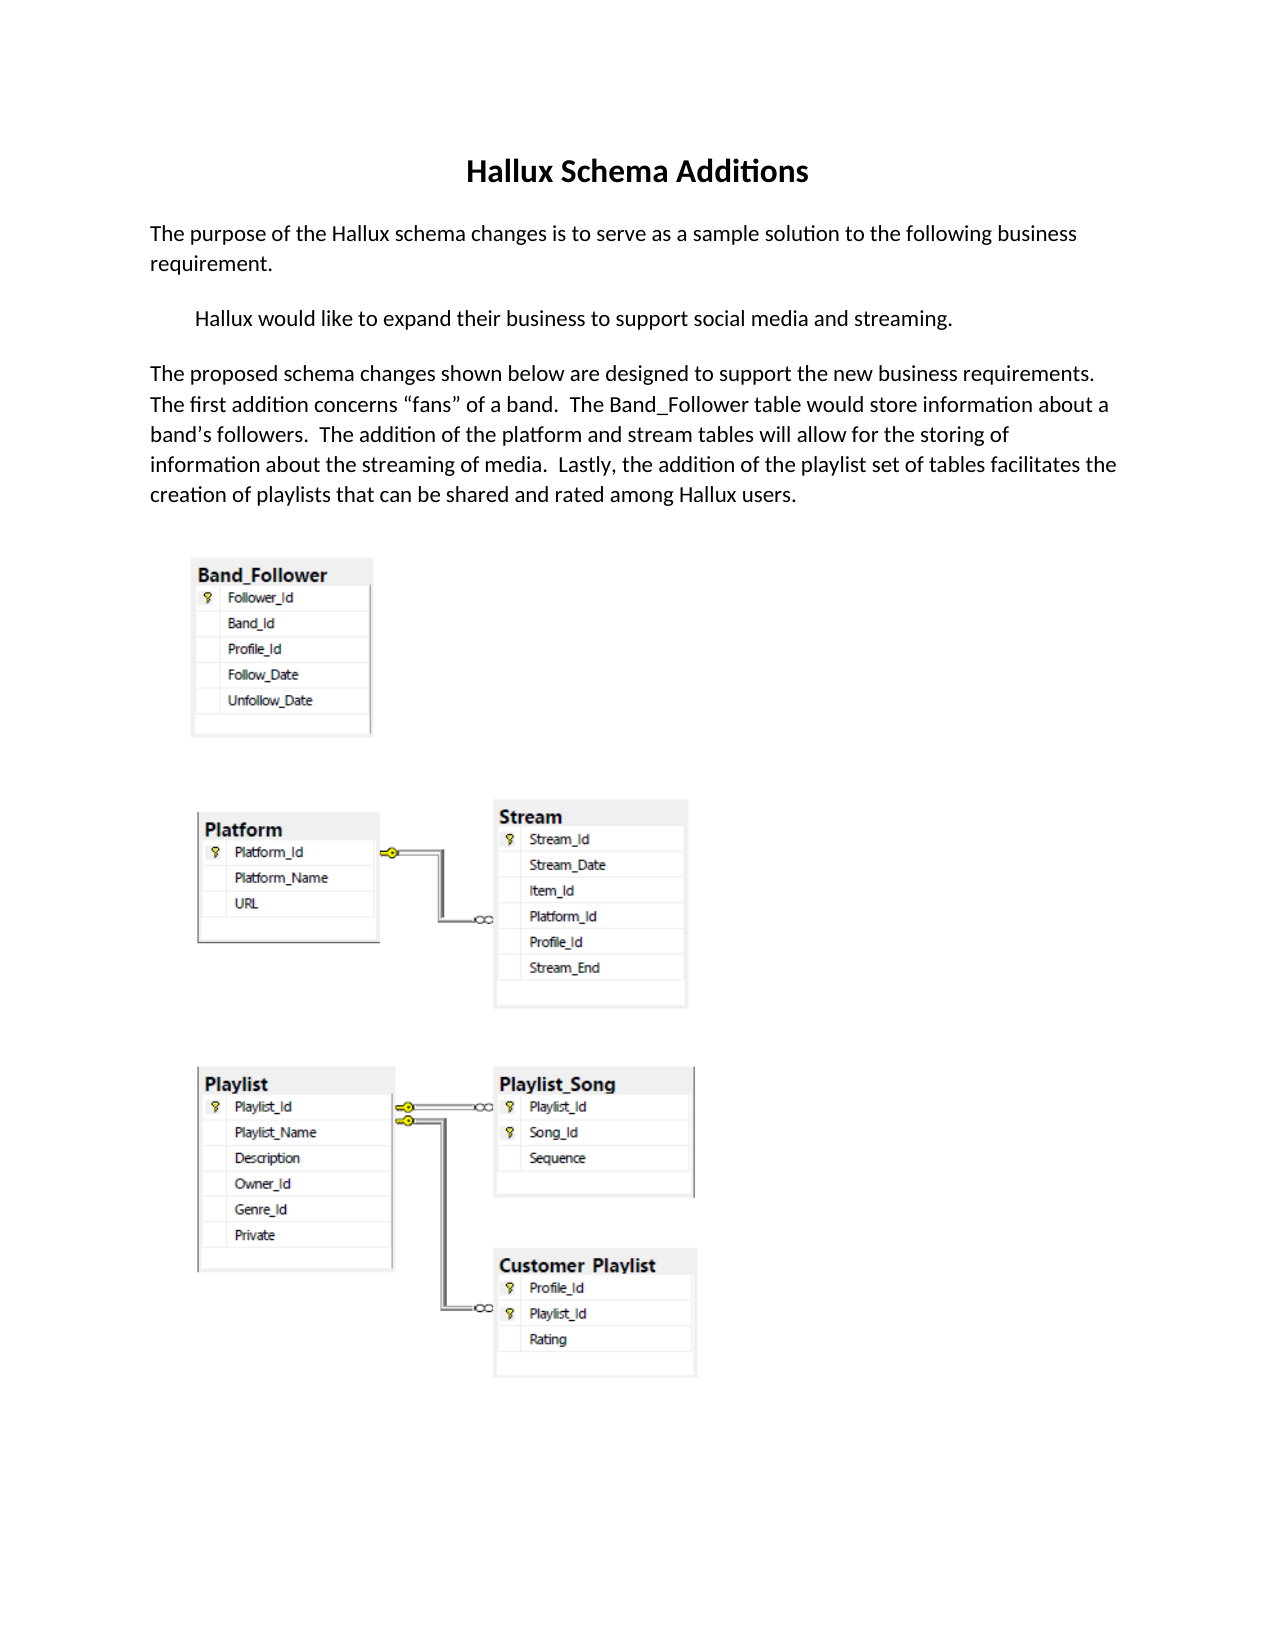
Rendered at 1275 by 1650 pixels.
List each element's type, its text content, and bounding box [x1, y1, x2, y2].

picture [150, 523, 776, 1428]
text The purpose of the Hallux schema changes is to serve as a sample solution to the following business requirement. [150, 219, 1125, 277]
text The proposed schema changes shown below are designed to support the new business requirements. The first addition concerns “fans” of a band. The Band_Follower table would store information about a band’s followers. The addition of the platform and stream tables will allow for the storing of information about the streaming of media. Lastly, the addition of the playlist set of tables facilitates the creation of playlists that can be shared and rated among Hallux users. [150, 359, 1125, 508]
text Hallux would like to expand their business to support social media and streaming. [195, 304, 1125, 332]
text Hallux Schema Additions [150, 150, 1125, 191]
